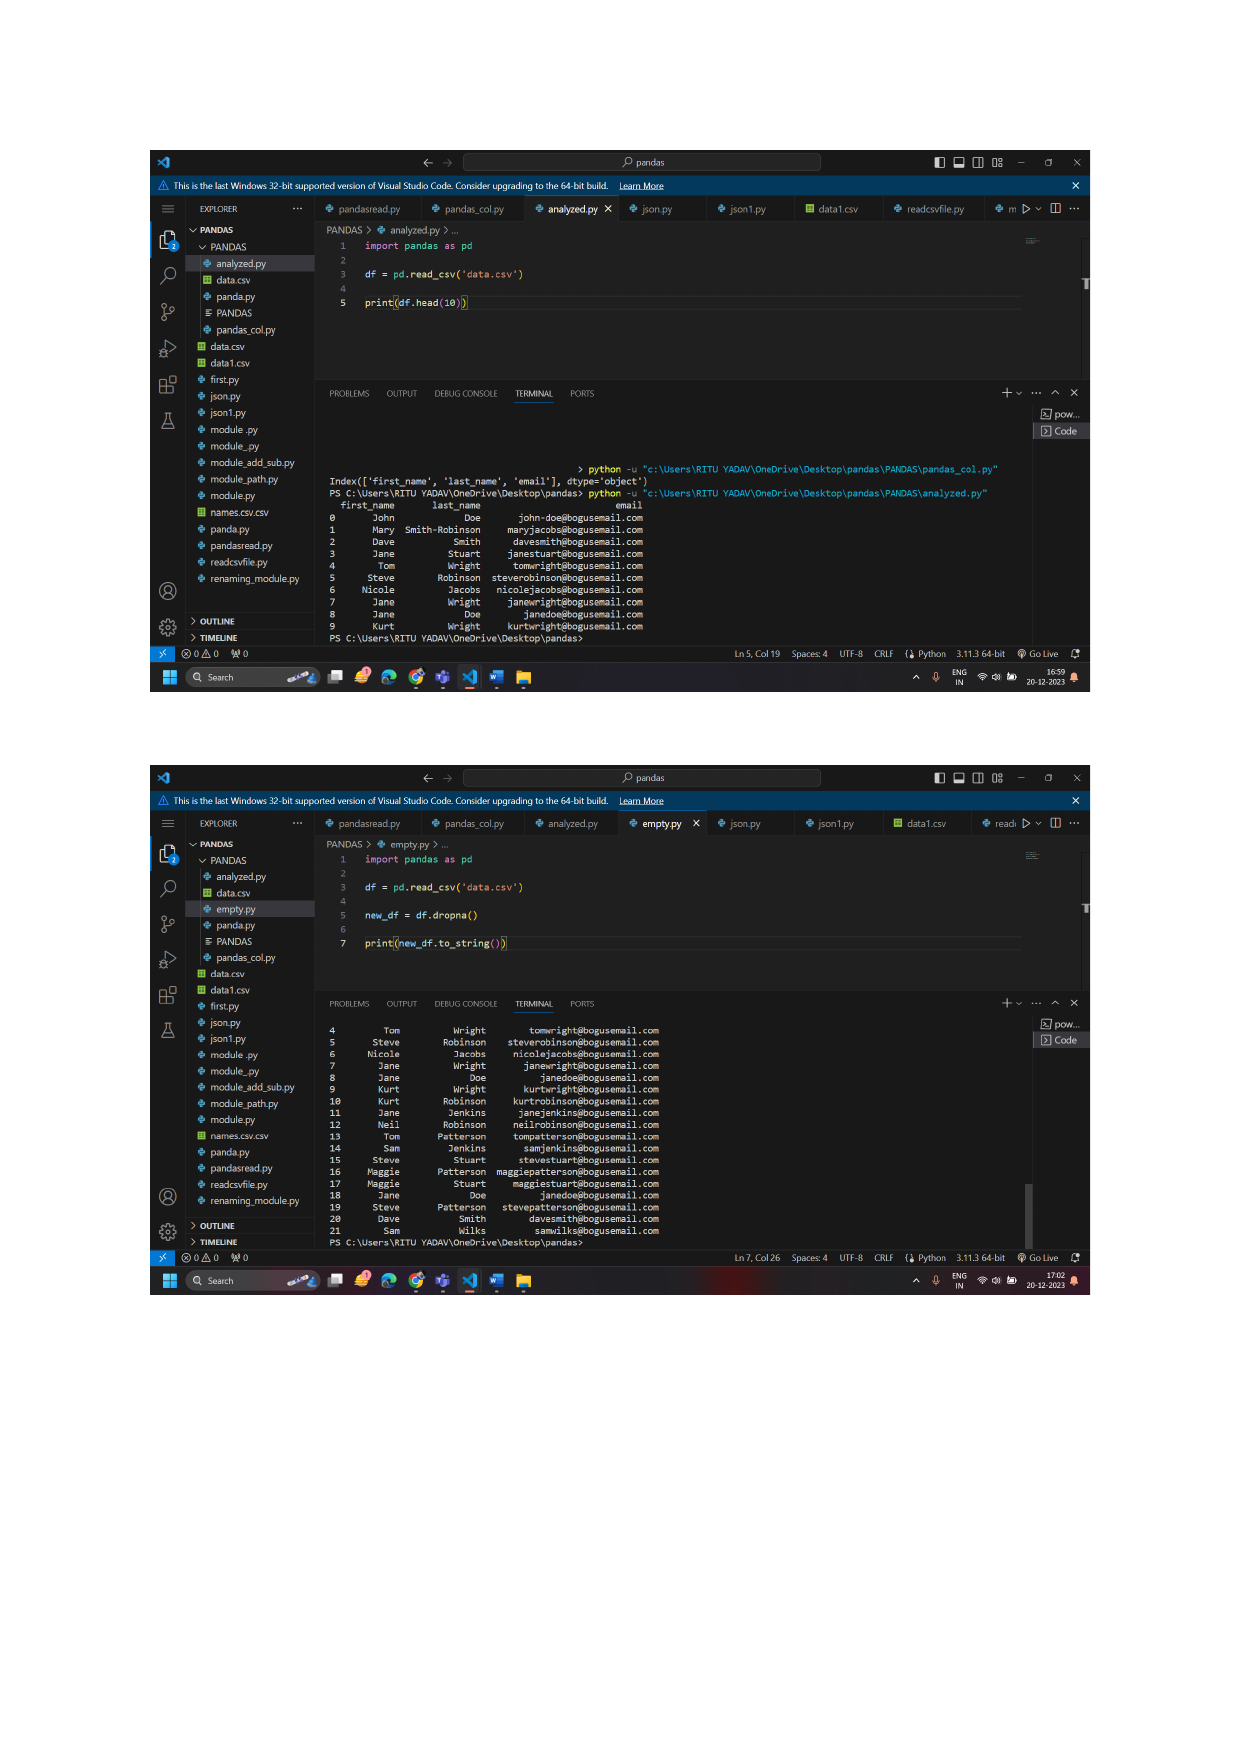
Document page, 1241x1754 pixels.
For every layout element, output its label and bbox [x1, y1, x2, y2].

picture [150, 150, 1091, 692]
picture [150, 765, 1091, 1295]
